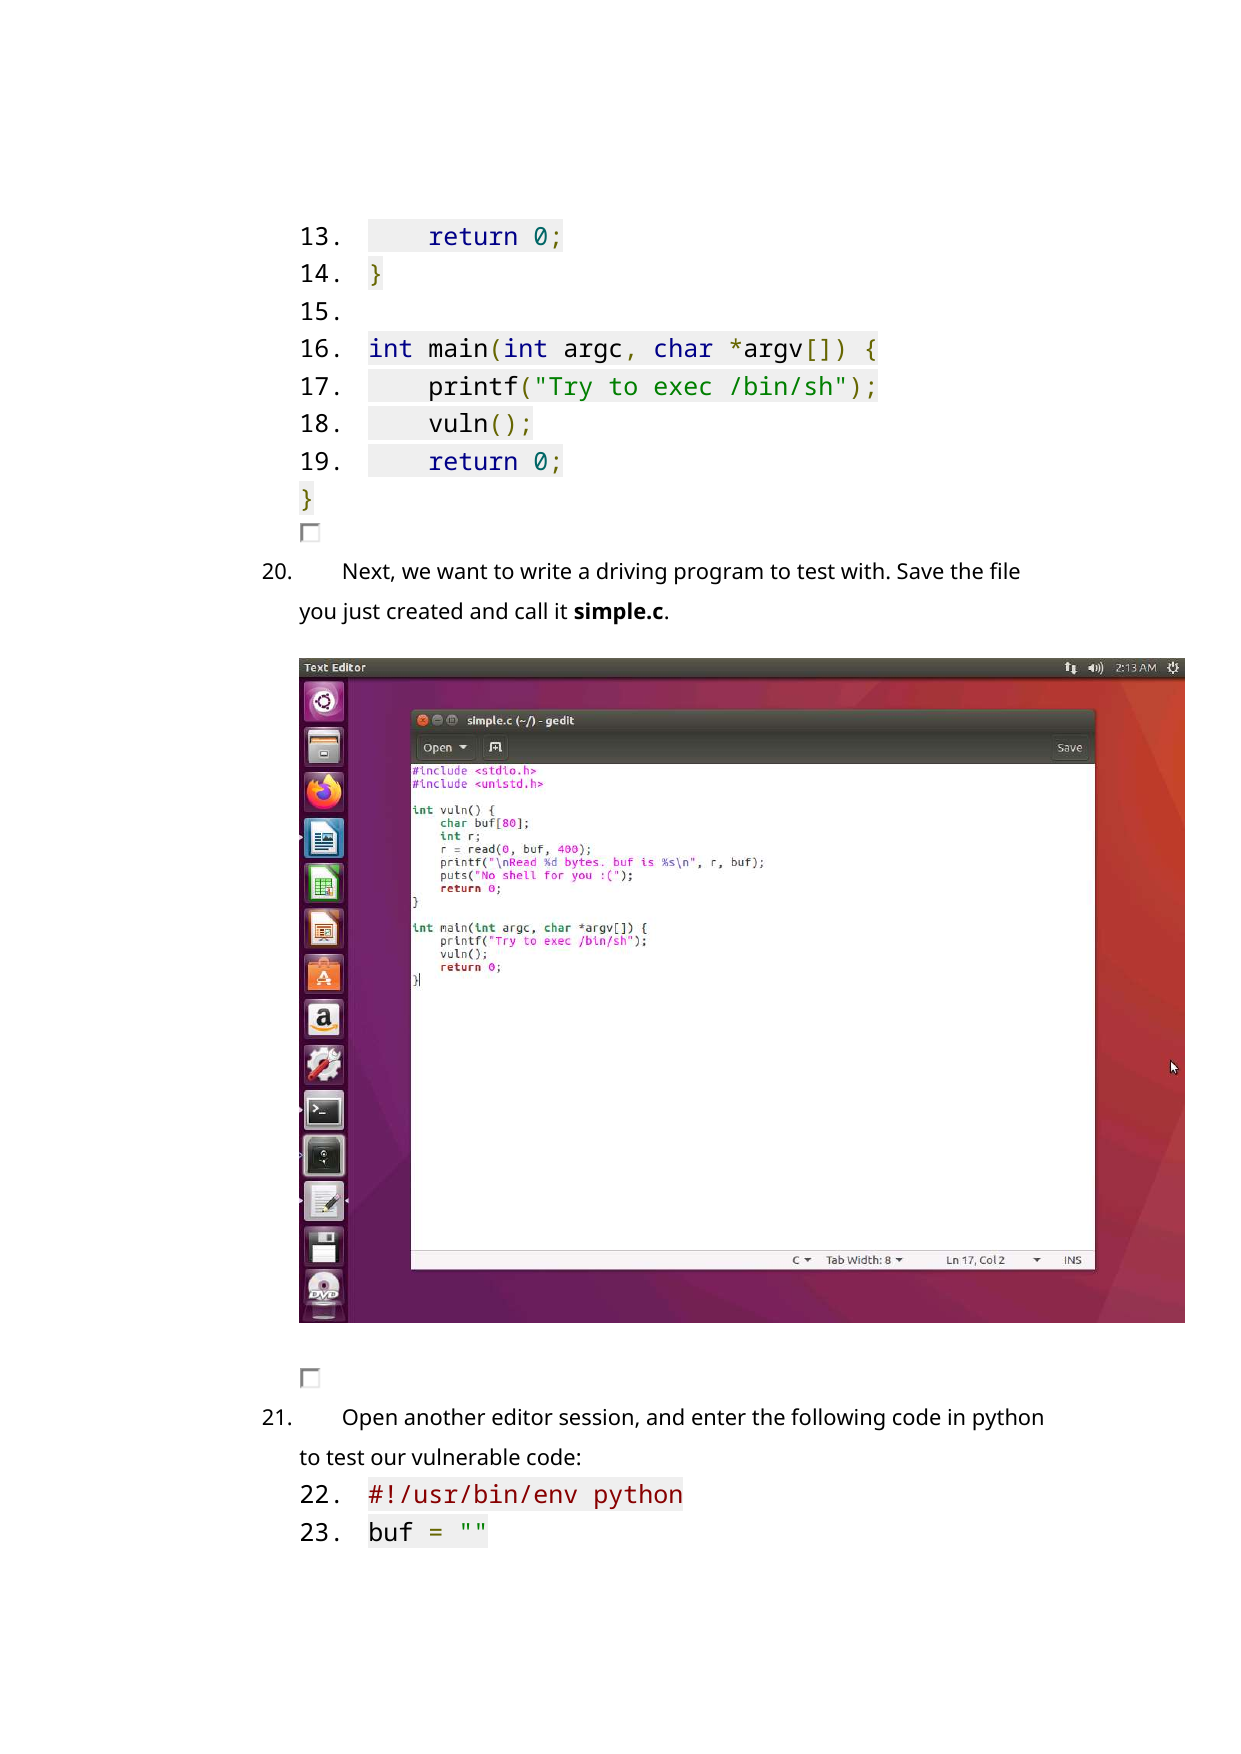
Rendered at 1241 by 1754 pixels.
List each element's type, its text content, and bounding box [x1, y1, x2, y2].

list buf = "" [299, 1513, 1063, 1550]
text } [299, 479, 1063, 517]
list #!/usr/bin/env python [299, 1475, 1063, 1513]
list Open another editor session, and enter the following code in python to test our vulnerable code: [262, 1363, 1063, 1475]
list return 0; [299, 442, 1063, 479]
picture [299, 658, 1185, 1323]
list vuln(); [299, 404, 1063, 442]
list Next, we want to write a driving program to test with. Save the file you just created and call it simple.c. [262, 517, 1063, 629]
list printf("Try to exec /bin/sh"); [299, 367, 1063, 404]
list int main(int argc, char *argv[]) { [299, 329, 1063, 367]
list return 0; [299, 217, 1063, 254]
list } [299, 254, 1063, 292]
